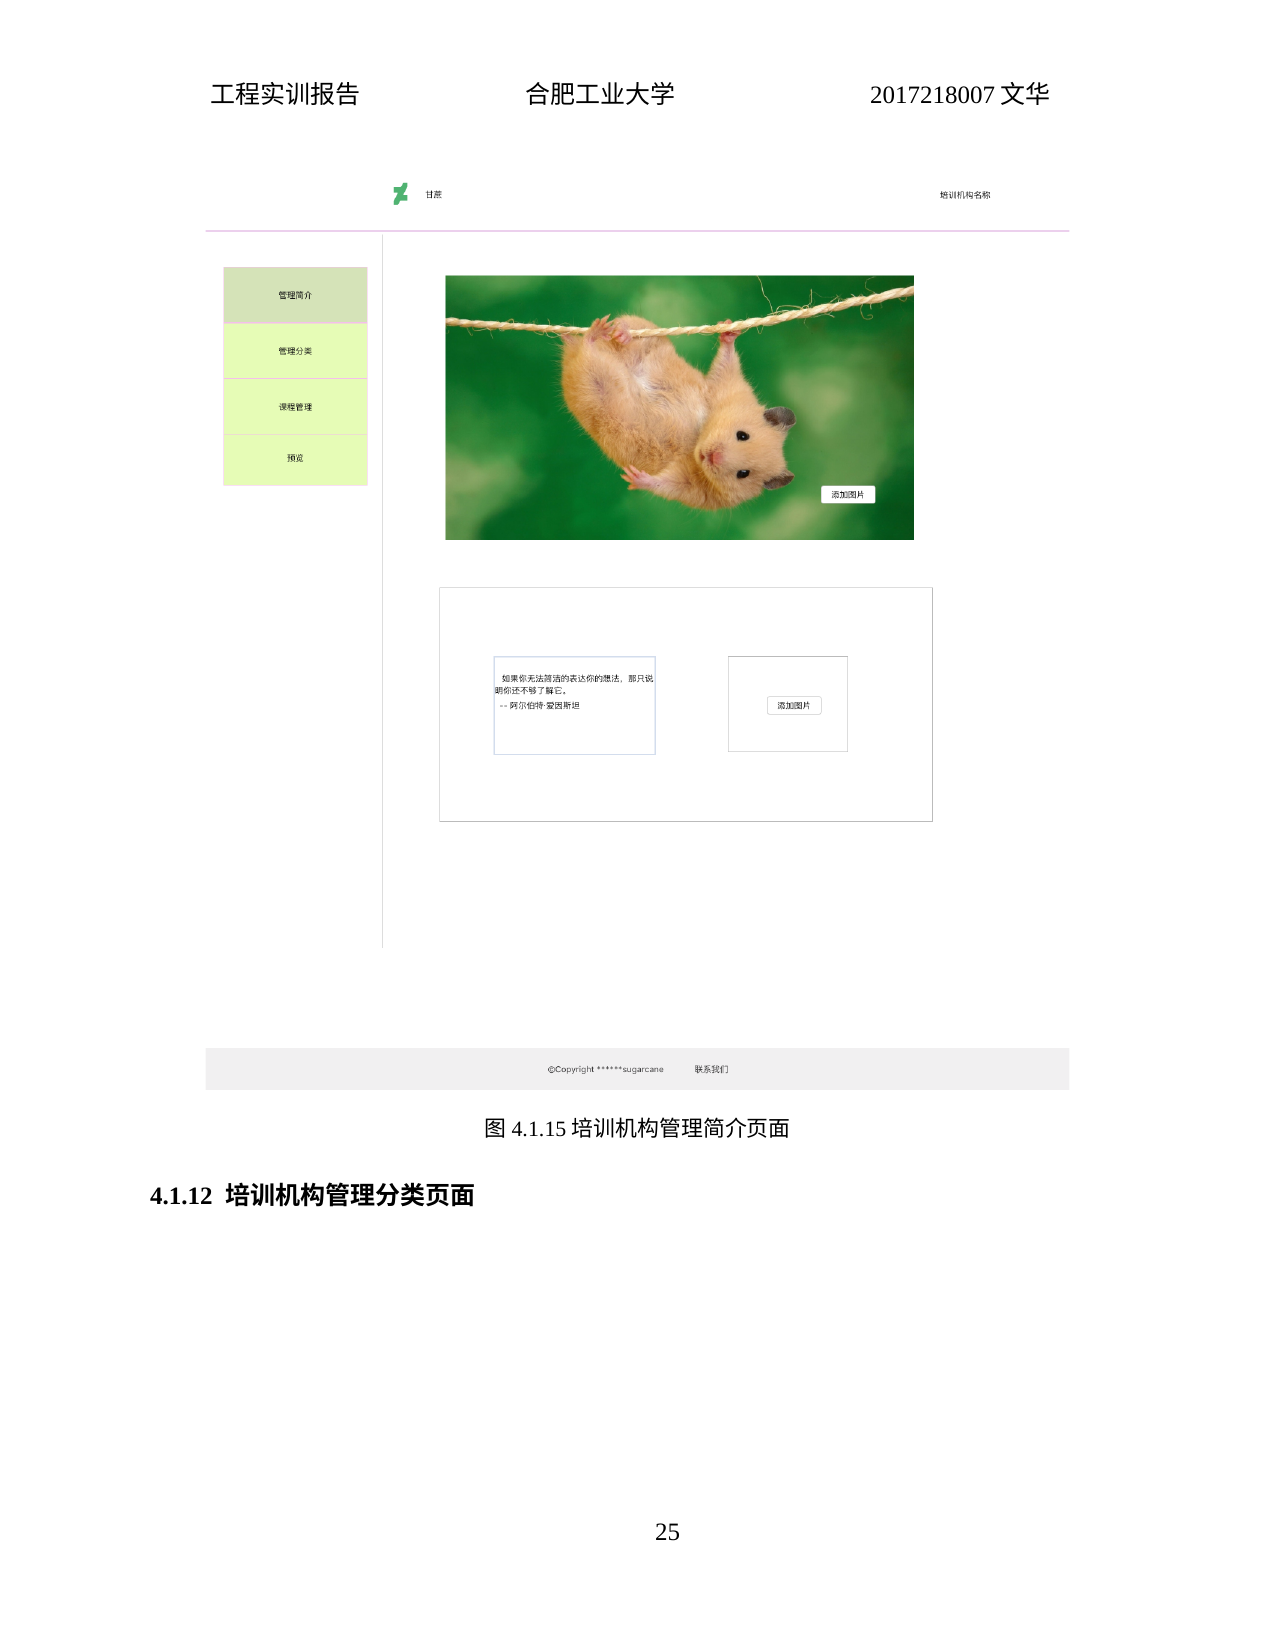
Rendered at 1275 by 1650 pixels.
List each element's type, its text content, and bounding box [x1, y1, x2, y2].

subtitle 培训机构管理分类页面 [150, 1176, 1125, 1212]
picture [205, 150, 1070, 1090]
